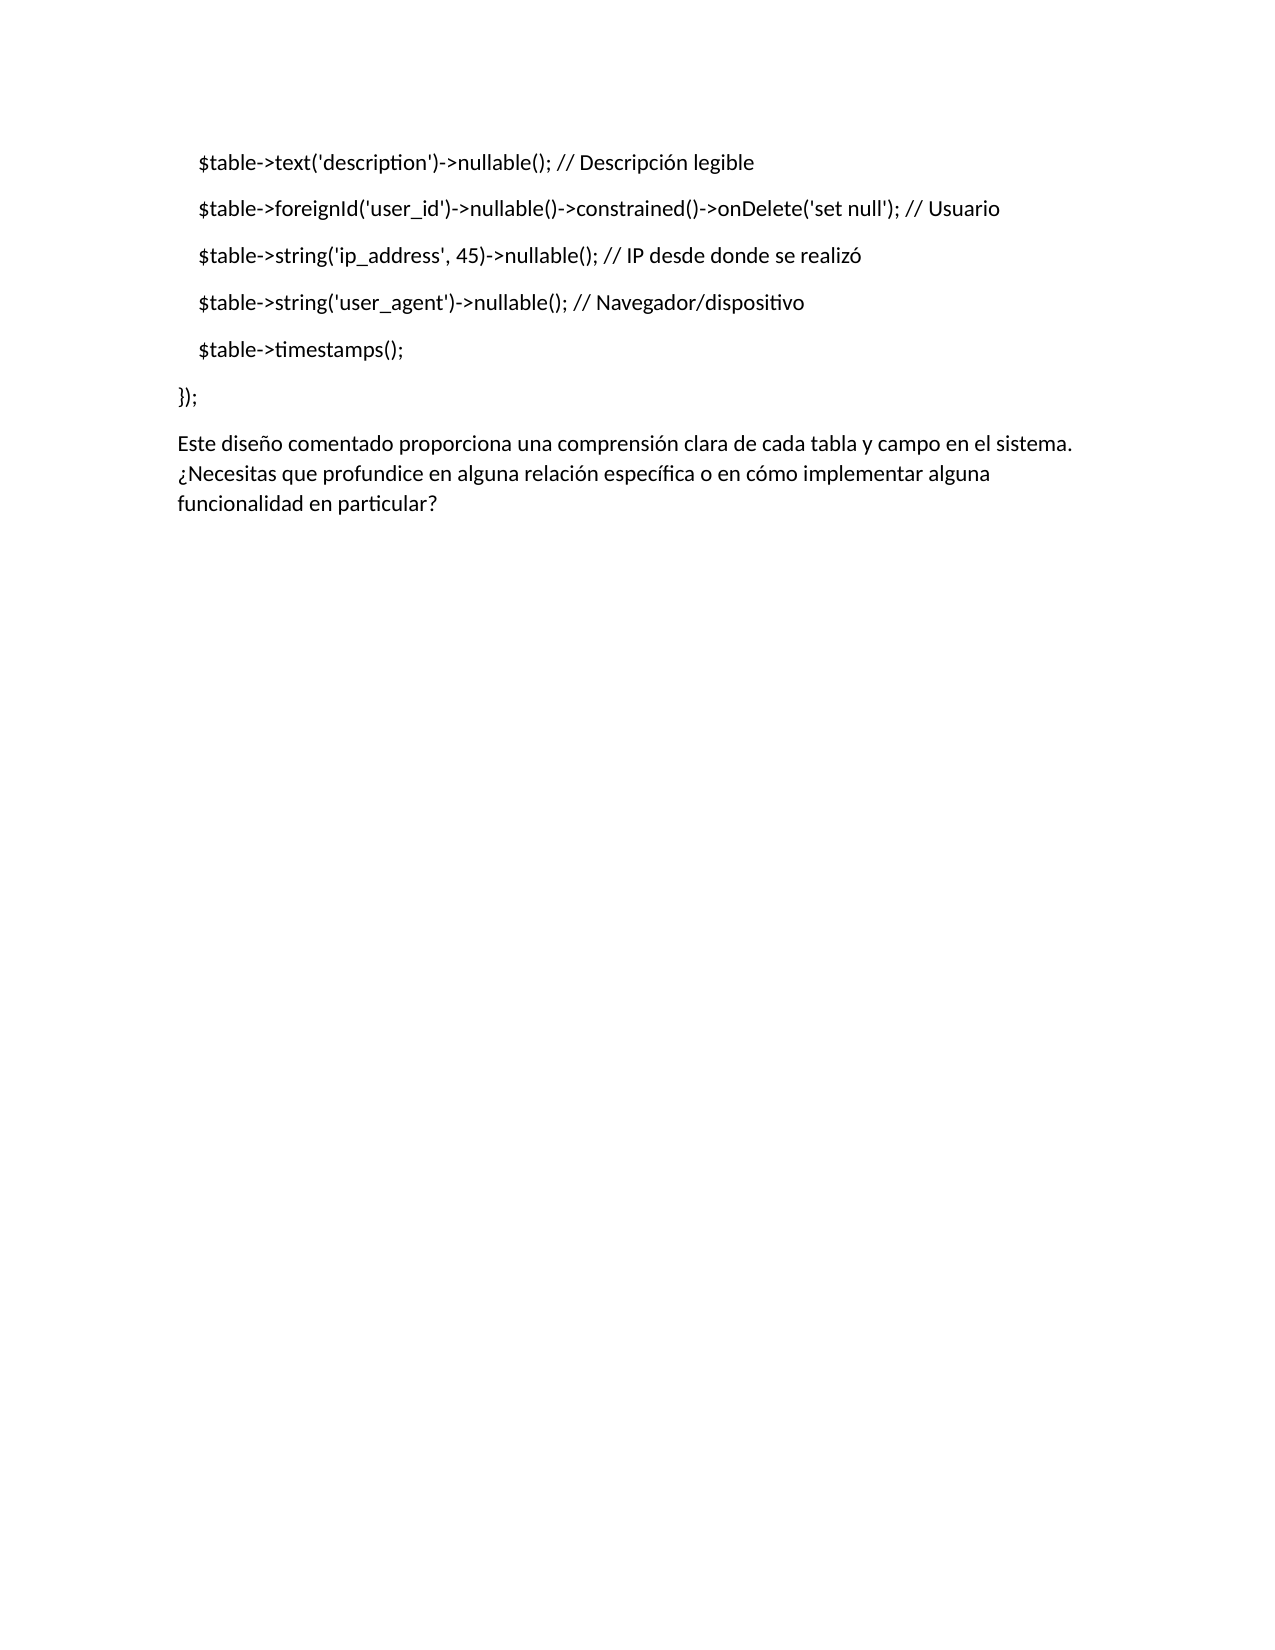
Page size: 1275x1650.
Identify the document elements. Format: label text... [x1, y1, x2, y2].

text $table->string('ip_address', 45)->nullable(); // IP desde donde se realizó [177, 241, 1098, 269]
text Este diseño comentado proporciona una comprensión clara de cada tabla y campo en el sistema. ¿Necesitas que profundice en alguna relación específica o en cómo implementar alguna funcionalidad en particular? [177, 429, 1098, 517]
text $table->string('user_agent')->nullable(); // Navegador/dispositivo [177, 288, 1098, 316]
text $table->text('description')->nullable(); // Descripción legible [177, 148, 1098, 176]
text $table->timestamps(); [177, 335, 1098, 363]
text $table->foreignId('user_id')->nullable()->constrained()->onDelete('set null'); // Usuario [177, 194, 1098, 222]
text }); [177, 382, 1098, 410]
